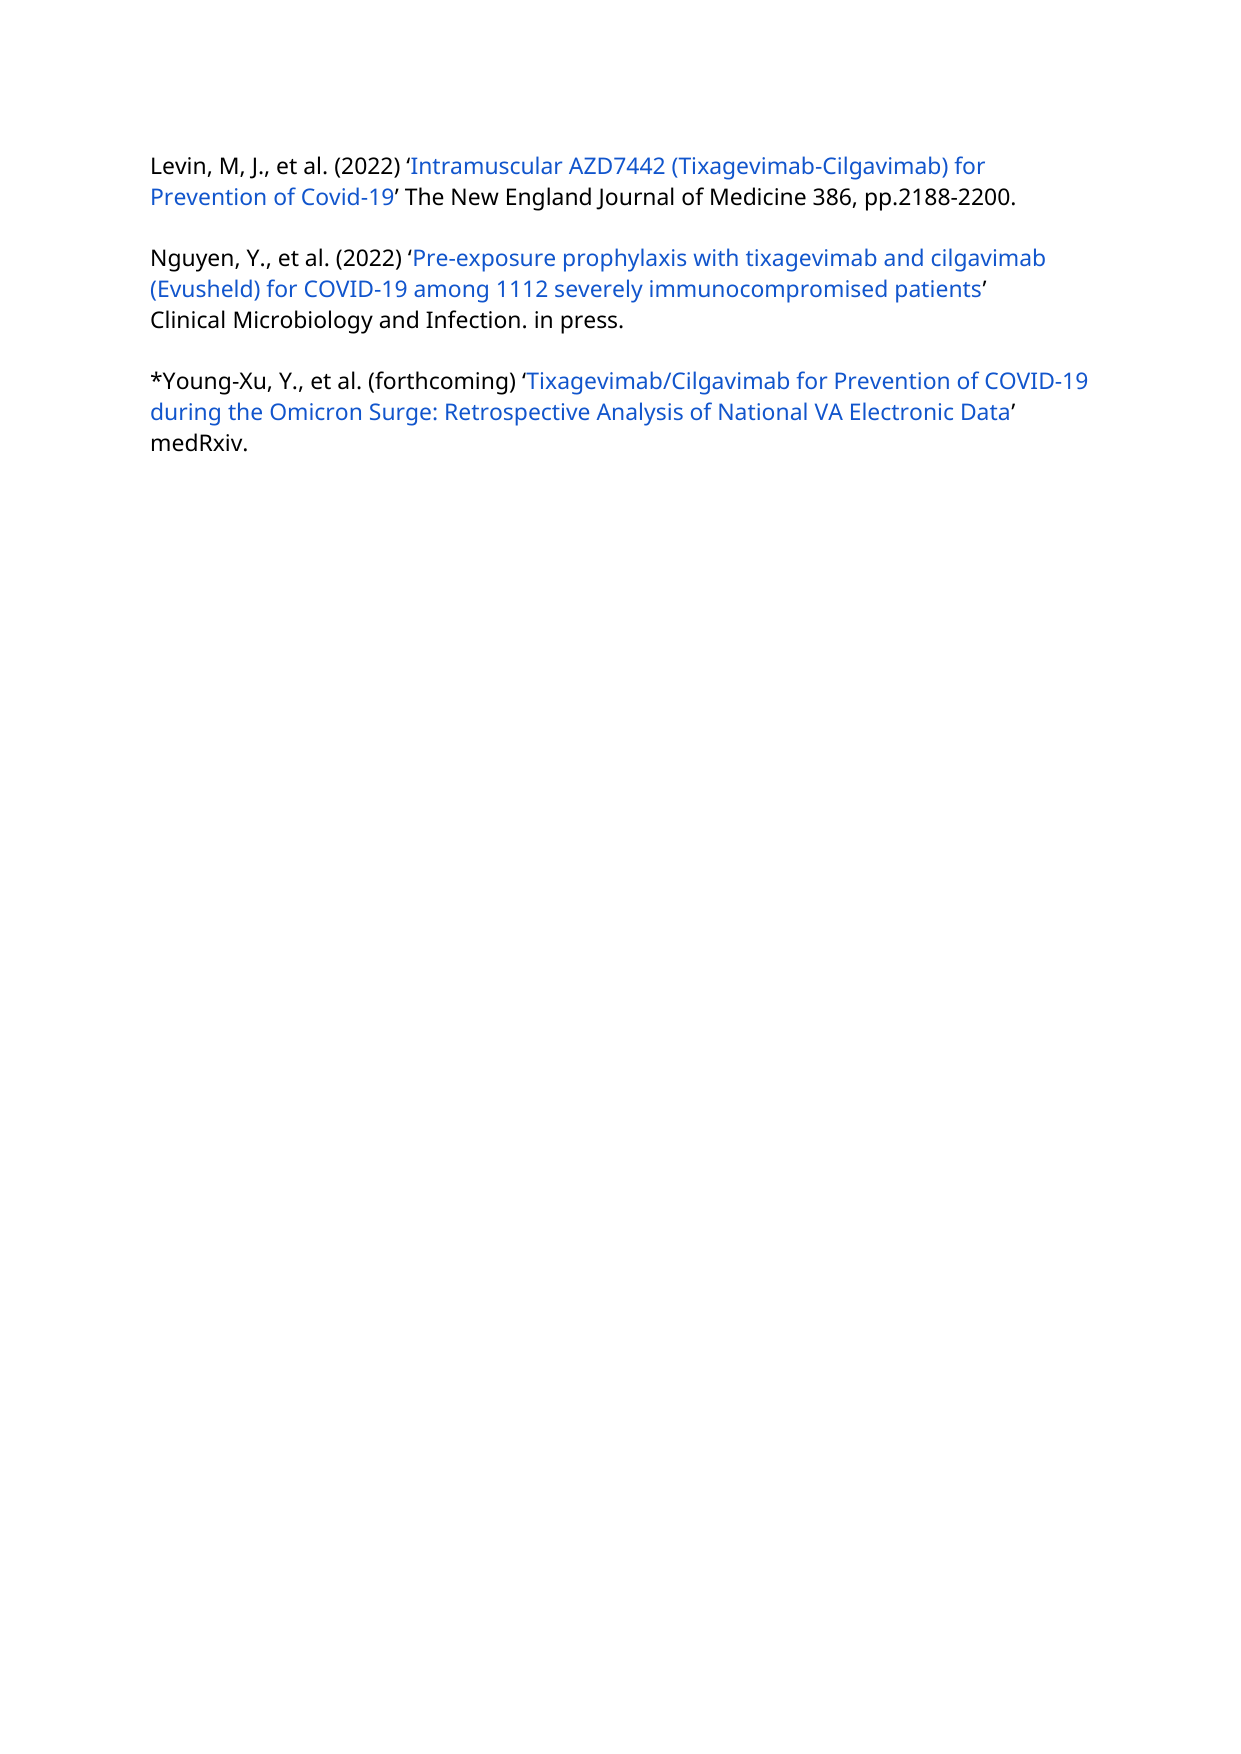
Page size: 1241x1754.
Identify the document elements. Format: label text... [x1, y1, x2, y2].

text *Young-Xu, Y., et al. (forthcoming) ‘Tixagevimab/Cilgavimab for Prevention of COVID-19 during the Omicron Surge: Retrospective Analysis of National VA Electronic Data’ medRxiv. [150, 364, 1090, 458]
text Nguyen, Y., et al. (2022) ‘Pre-exposure prophylaxis with tixagevimab and cilgavimab (Evusheld) for COVID-19 among 1112 severely immunocompromised patients’ Clinical Microbiology and Infection. in press. [150, 242, 1090, 335]
text Levin, M, J., et al. (2022) ‘Intramuscular AZD7442 (Tixagevimab-Cilgavimab) for Prevention of Covid-19’ The New England Journal of Medicine 386, pp.2188-2200. [150, 150, 1090, 212]
